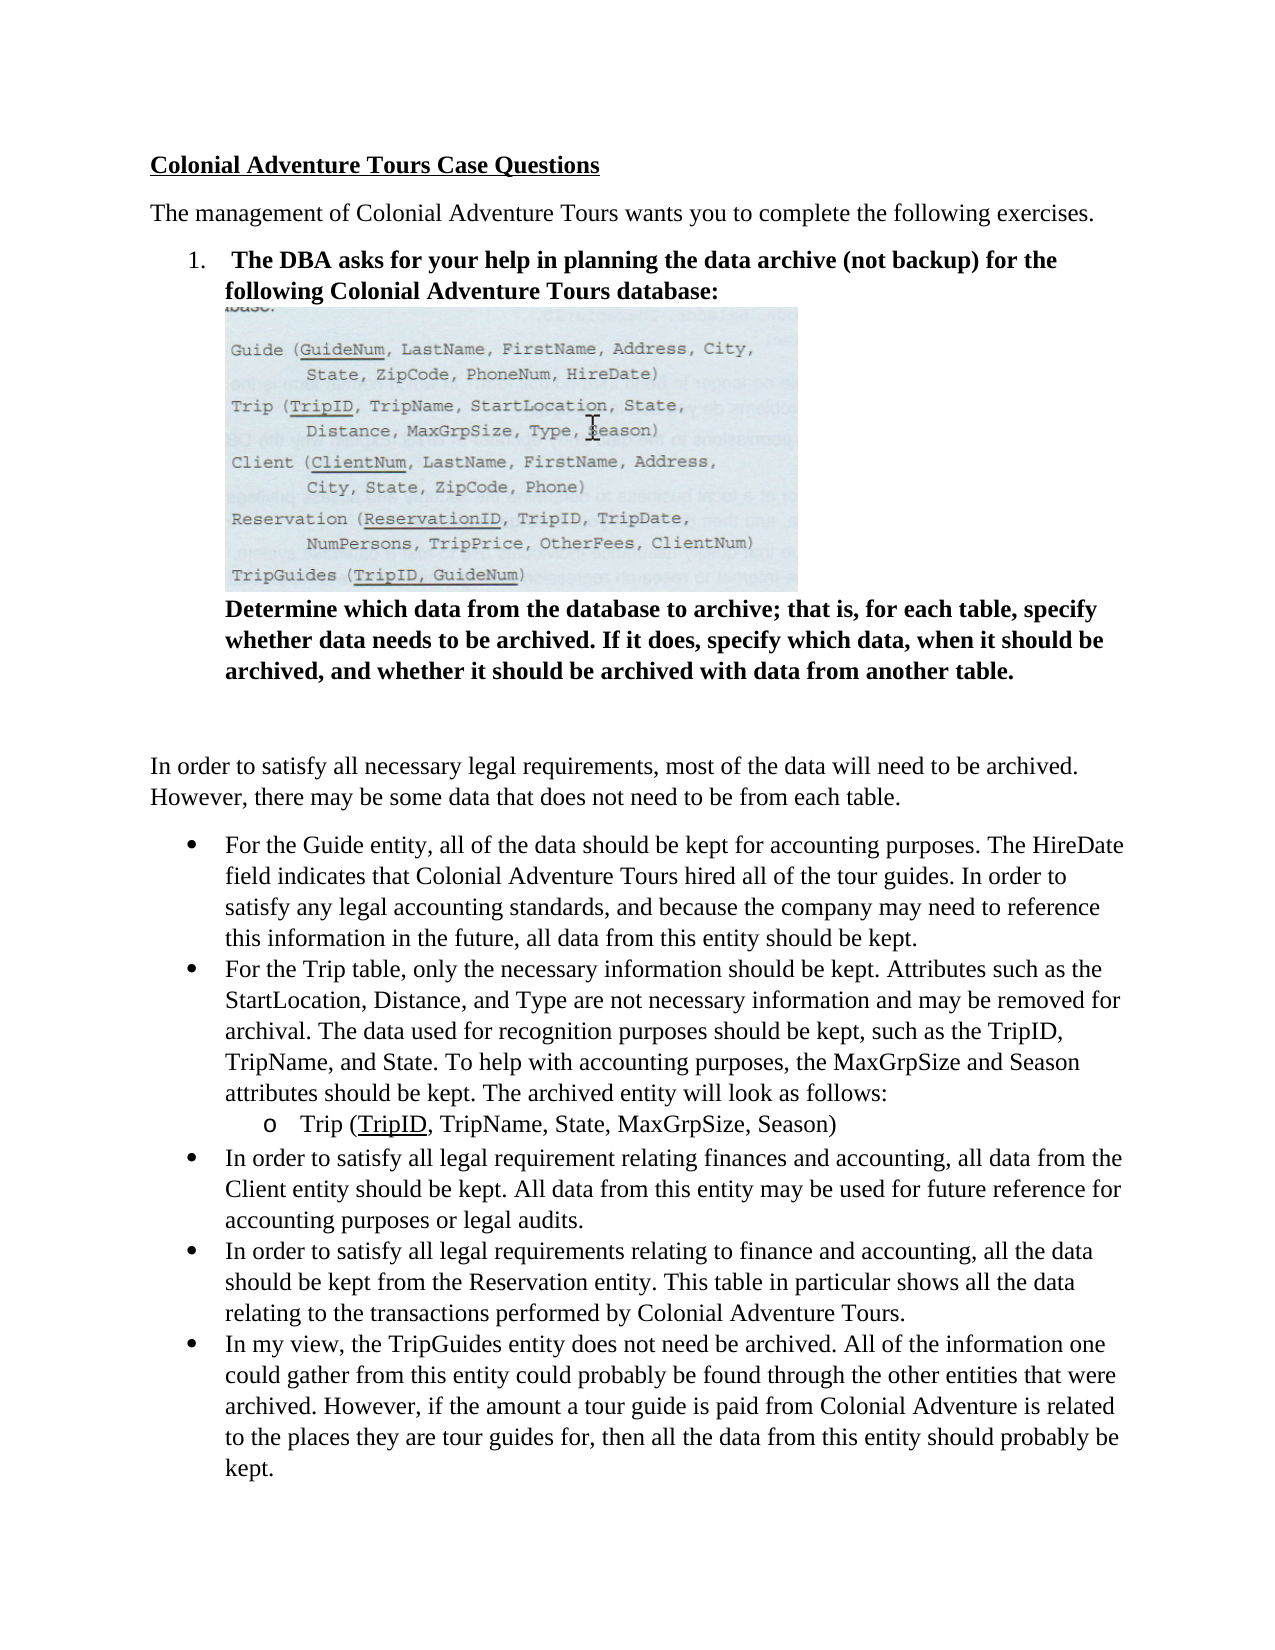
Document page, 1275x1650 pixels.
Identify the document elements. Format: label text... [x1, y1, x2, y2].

picture [225, 307, 798, 592]
list For the Trip table, only the necessary information should be kept. Attributes such as the StartLocation, Distance, and Type are not necessary information and may be removed for archival. The data used for recognition purposes should be kept, such as the TripID, TripName, and State. To help with accounting purposes, the MaxGrpSize and Season attributes should be kept. The archived entity will look as follows: [187, 954, 1125, 1107]
text In order to satisfy all necessary legal requirements, most of the data will need to be archived. However, there may be some data that does not need to be from each table. [150, 751, 1125, 811]
list Trip (TripID, TripName, State, MaxGrpSize, Season) [262, 1109, 1125, 1140]
list For the Guide entity, all of the data should be kept for accounting purposes. The HireDate field indicates that Colonial Adventure Tours hired all of the tour guides. In order to satisfy any legal accounting standards, and because the company may need to reference this information in the future, all data from this entity should be kept. [187, 830, 1125, 952]
list In my view, the TripGuides entity does not need be archived. All of the information one could gather from this entity could probably be found through the other entities that were archived. However, if the amount a tour guide is paid from Colonial Adventure is related to the places they are tour guides for, then all the data from this entity should probably be kept. [187, 1329, 1125, 1482]
text The management of Colonial Adventure Tours wants you to complete the following exercises. [150, 198, 1125, 226]
text Colonial Adventure Tours Case Questions [150, 150, 1125, 179]
list In order to satisfy all legal requirement relating finances and accounting, all data from the Client entity should be kept. All data from this entity may be used for future reference for accounting purposes or legal audits. [187, 1143, 1125, 1234]
list In order to satisfy all legal requirements relating to finance and accounting, all the data should be kept from the Reservation entity. This table in particular shows all the data relating to the transactions performed by Colonial Adventure Tours. [187, 1236, 1125, 1327]
list Determine which data from the database to archive; that is, for each table, specify whether data needs to be archived. If it does, specify which data, when it should be archived, and whether it should be archived with data from another table. [225, 594, 1125, 685]
